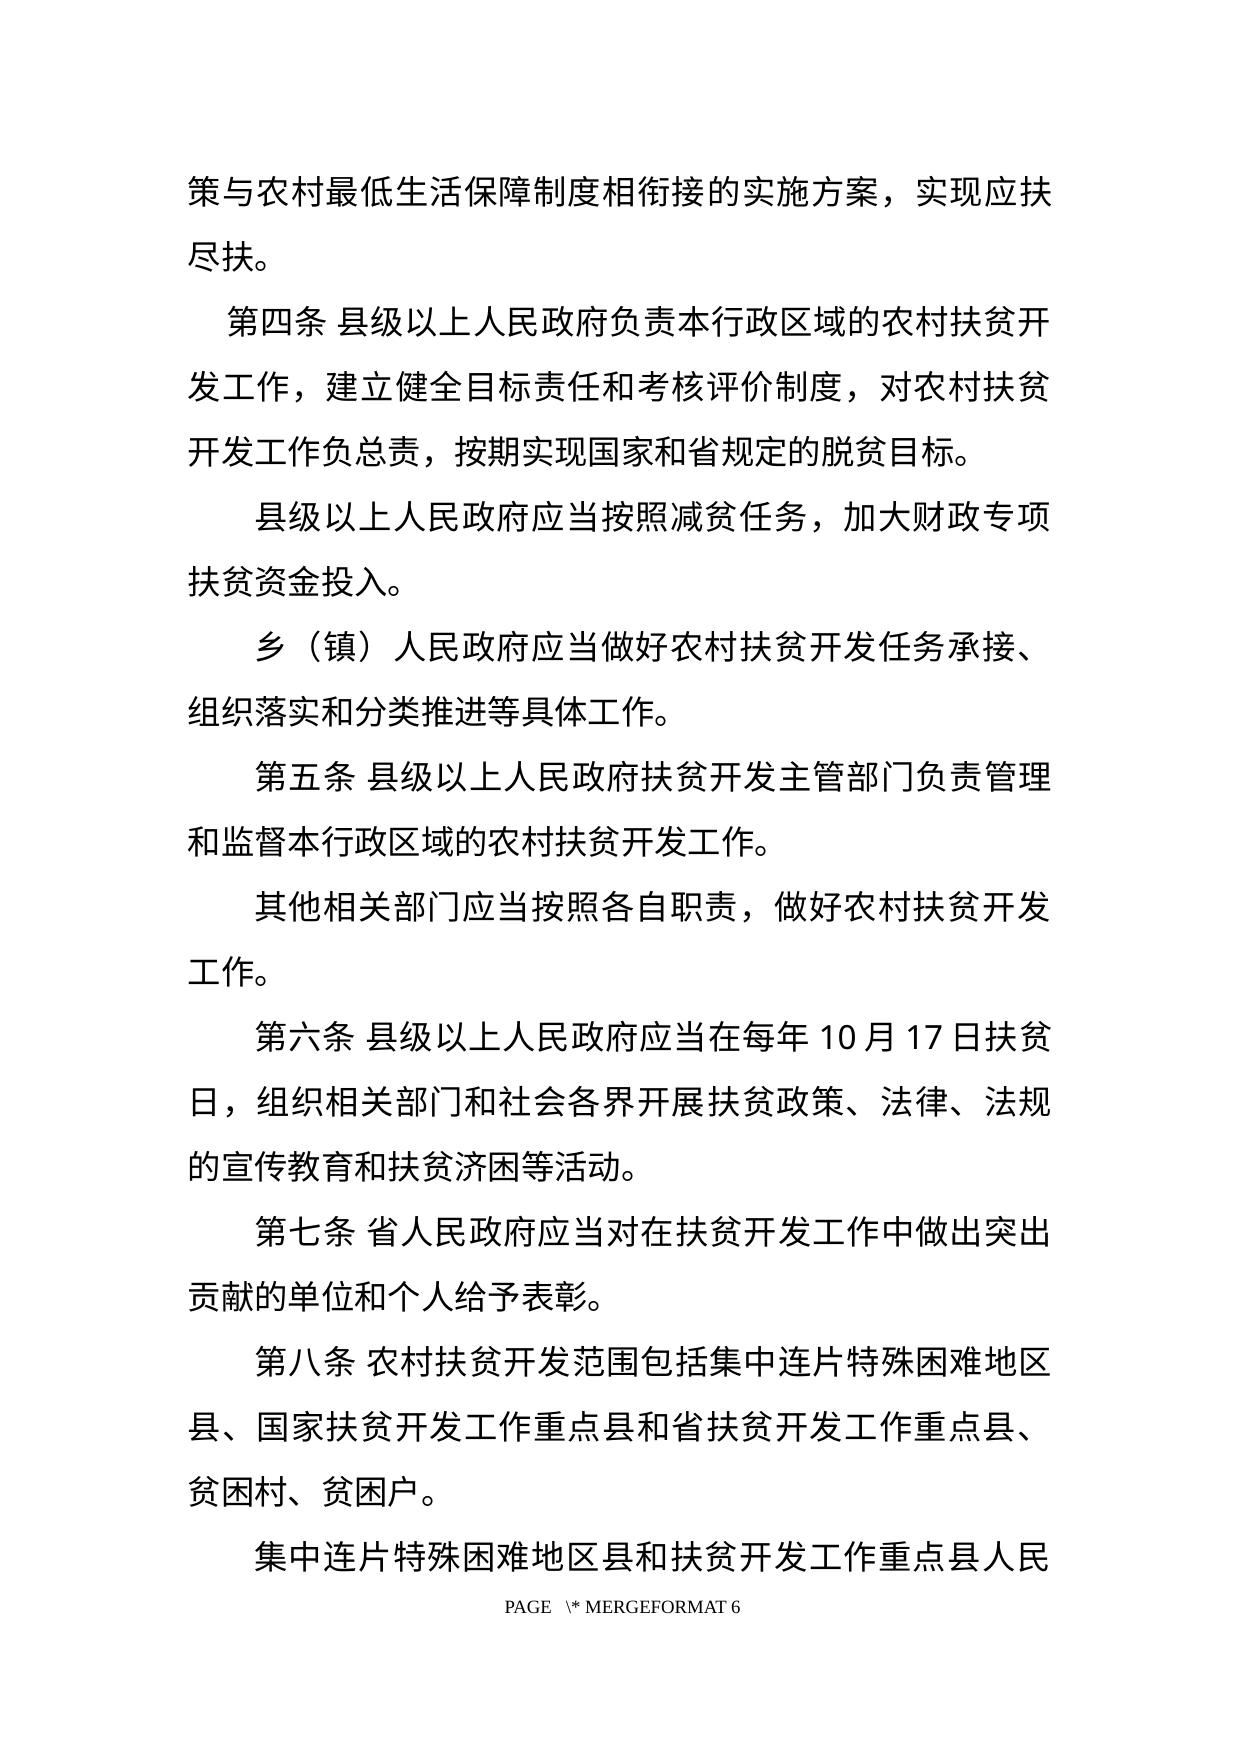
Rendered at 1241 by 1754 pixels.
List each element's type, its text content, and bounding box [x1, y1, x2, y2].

text 其他相关部门应当按照各自职责，做好农村扶贫开发工作。 [187, 873, 1053, 1003]
text 县级以上人民政府应当按照减贫任务，加大财政专项扶贫资金投入。 [187, 483, 1053, 613]
text 第六条 县级以上人民政府应当在每年10月17日扶贫日，组织相关部门和社会各界开展扶贫政策、法律、法规的宣传教育和扶贫济困等活动。 [187, 1003, 1053, 1198]
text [187, 158, 1053, 288]
text 乡（镇）人民政府应当做好农村扶贫开发任务承接、组织落实和分类推进等具体工作。 [187, 613, 1053, 743]
list 第四条 县级以上人民政府负责本行政区域的农村扶贫开发工作，建立健全目标责任和考核评价制度，对农村扶贫开发工作负总责，按期实现国家和省规定的脱贫目标。 [187, 288, 1053, 483]
text 第八条 农村扶贫开发范围包括集中连片特殊困难地区县、国家扶贫开发工作重点县和省扶贫开发工作重点县、贫困村、贫困户。 [187, 1328, 1053, 1523]
text 第七条 省人民政府应当对在扶贫开发工作中做出突出贡献的单位和个人给予表彰。 [187, 1198, 1053, 1328]
text 第五条 县级以上人民政府扶贫开发主管部门负责管理和监督本行政区域的农村扶贫开发工作。 [187, 743, 1053, 873]
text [187, 1523, 1053, 1588]
